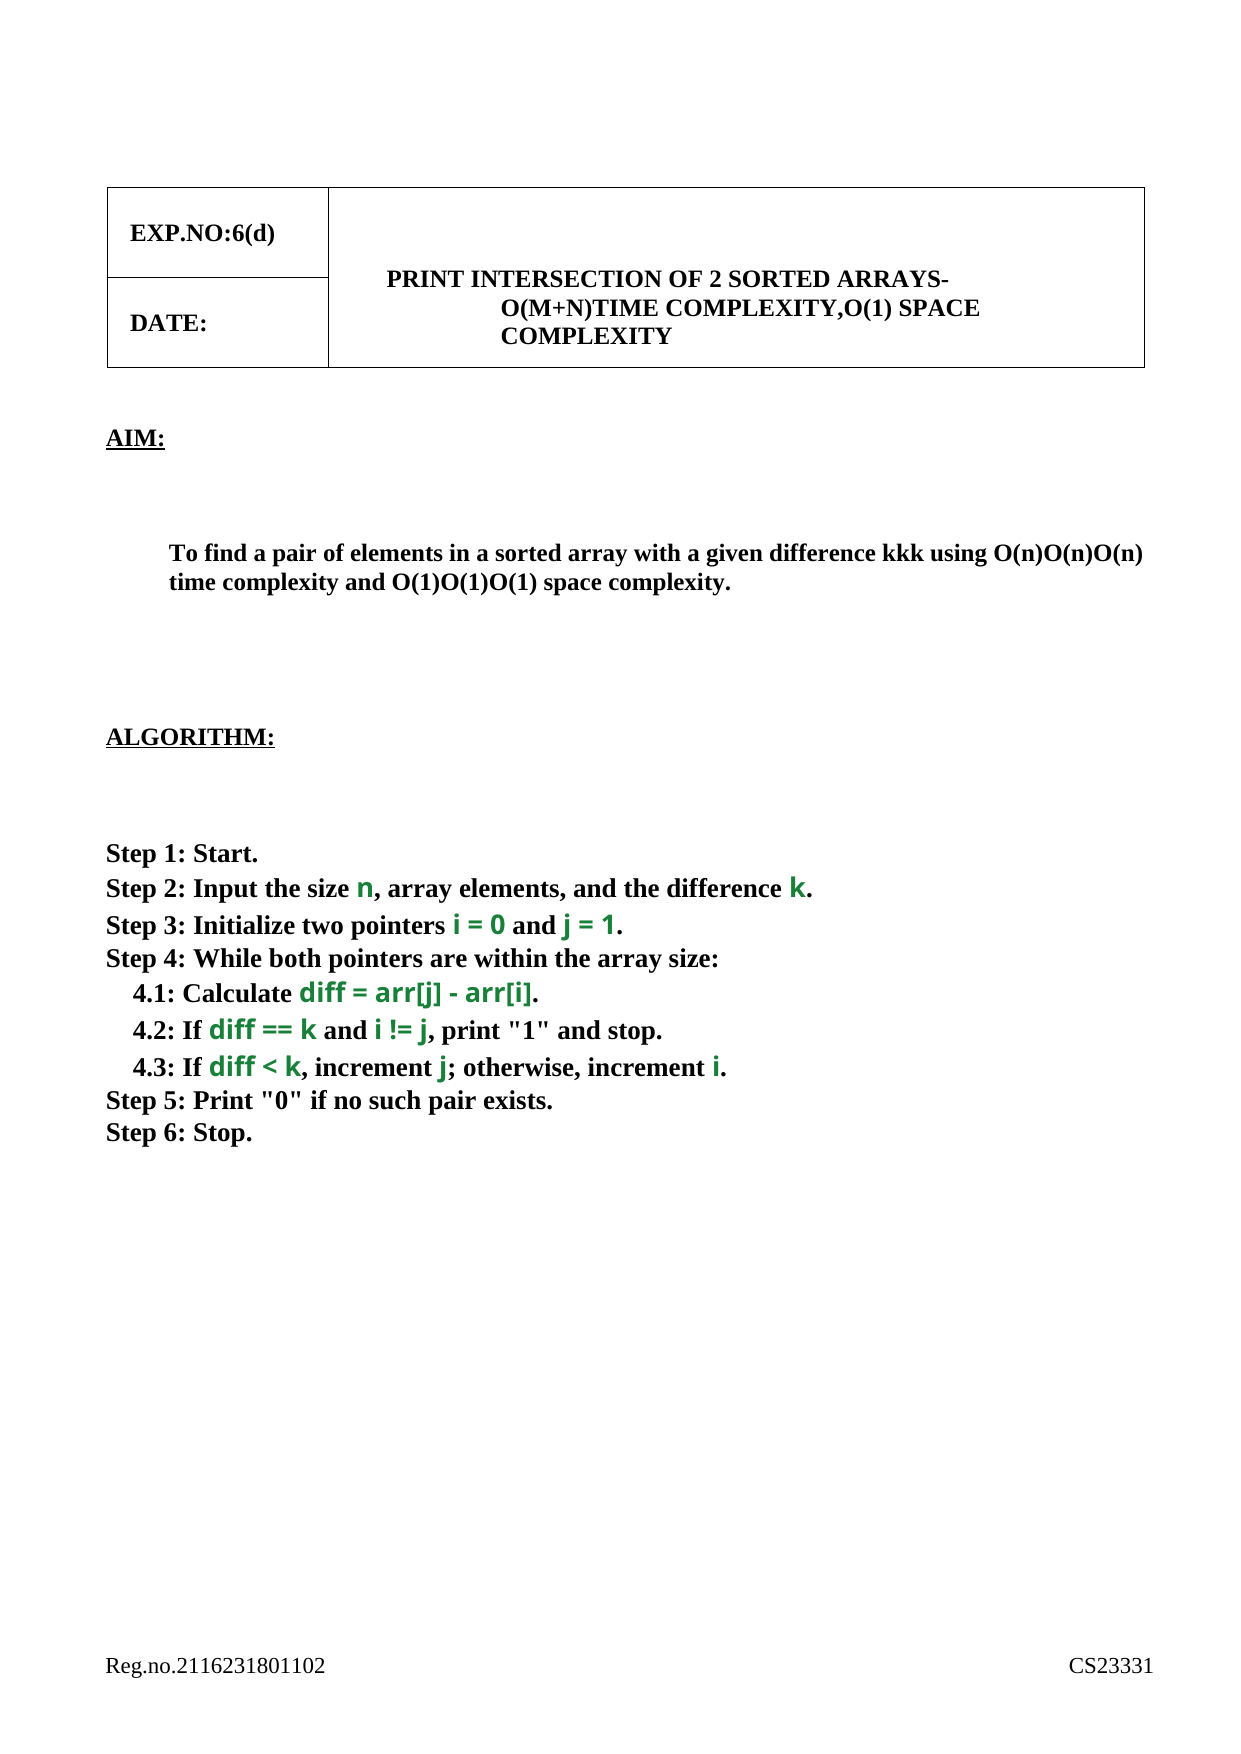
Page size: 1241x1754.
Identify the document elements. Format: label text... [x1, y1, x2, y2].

text Step 5: Print "0" if no such pair exists. [106, 1084, 1155, 1116]
text 4.1: Calculate diff = arr[j] - arr[i]. [106, 973, 1155, 1010]
table_cell DATE: [108, 278, 328, 367]
text Step 1: Start. [106, 837, 1155, 868]
text Step 4: While both pointers are within the array size: [106, 942, 1155, 973]
text 4.3: If diff < k, increment j; otherwise, increment i. [106, 1047, 1155, 1084]
text Step 3: Initialize two pointers i = 0 and j = 1. [106, 905, 1155, 942]
text Step 6: Stop. [106, 1116, 1155, 1147]
text Step 2: Input the size n, array elements, and the difference k. [106, 868, 1155, 905]
text ALGORITHM: [106, 722, 1155, 750]
table_header PRINT INTERSECTION OF 2 SORTED ARRAYS-O(M+N)TIME COMPLEXITY,O(1) SPACE COMPLEXITY [329, 188, 1144, 367]
text 4.2: If diff == k and i != j, print "1" and stop. [106, 1011, 1155, 1047]
text AIM: [106, 423, 1155, 452]
text To find a pair of elements in a sorted array with a given difference kkk using O(n)O(n)O(n) time complexity and O(1)O(1)O(1) space complexity. [169, 538, 1155, 596]
table_header EXP.NO:6(d) [108, 188, 328, 277]
